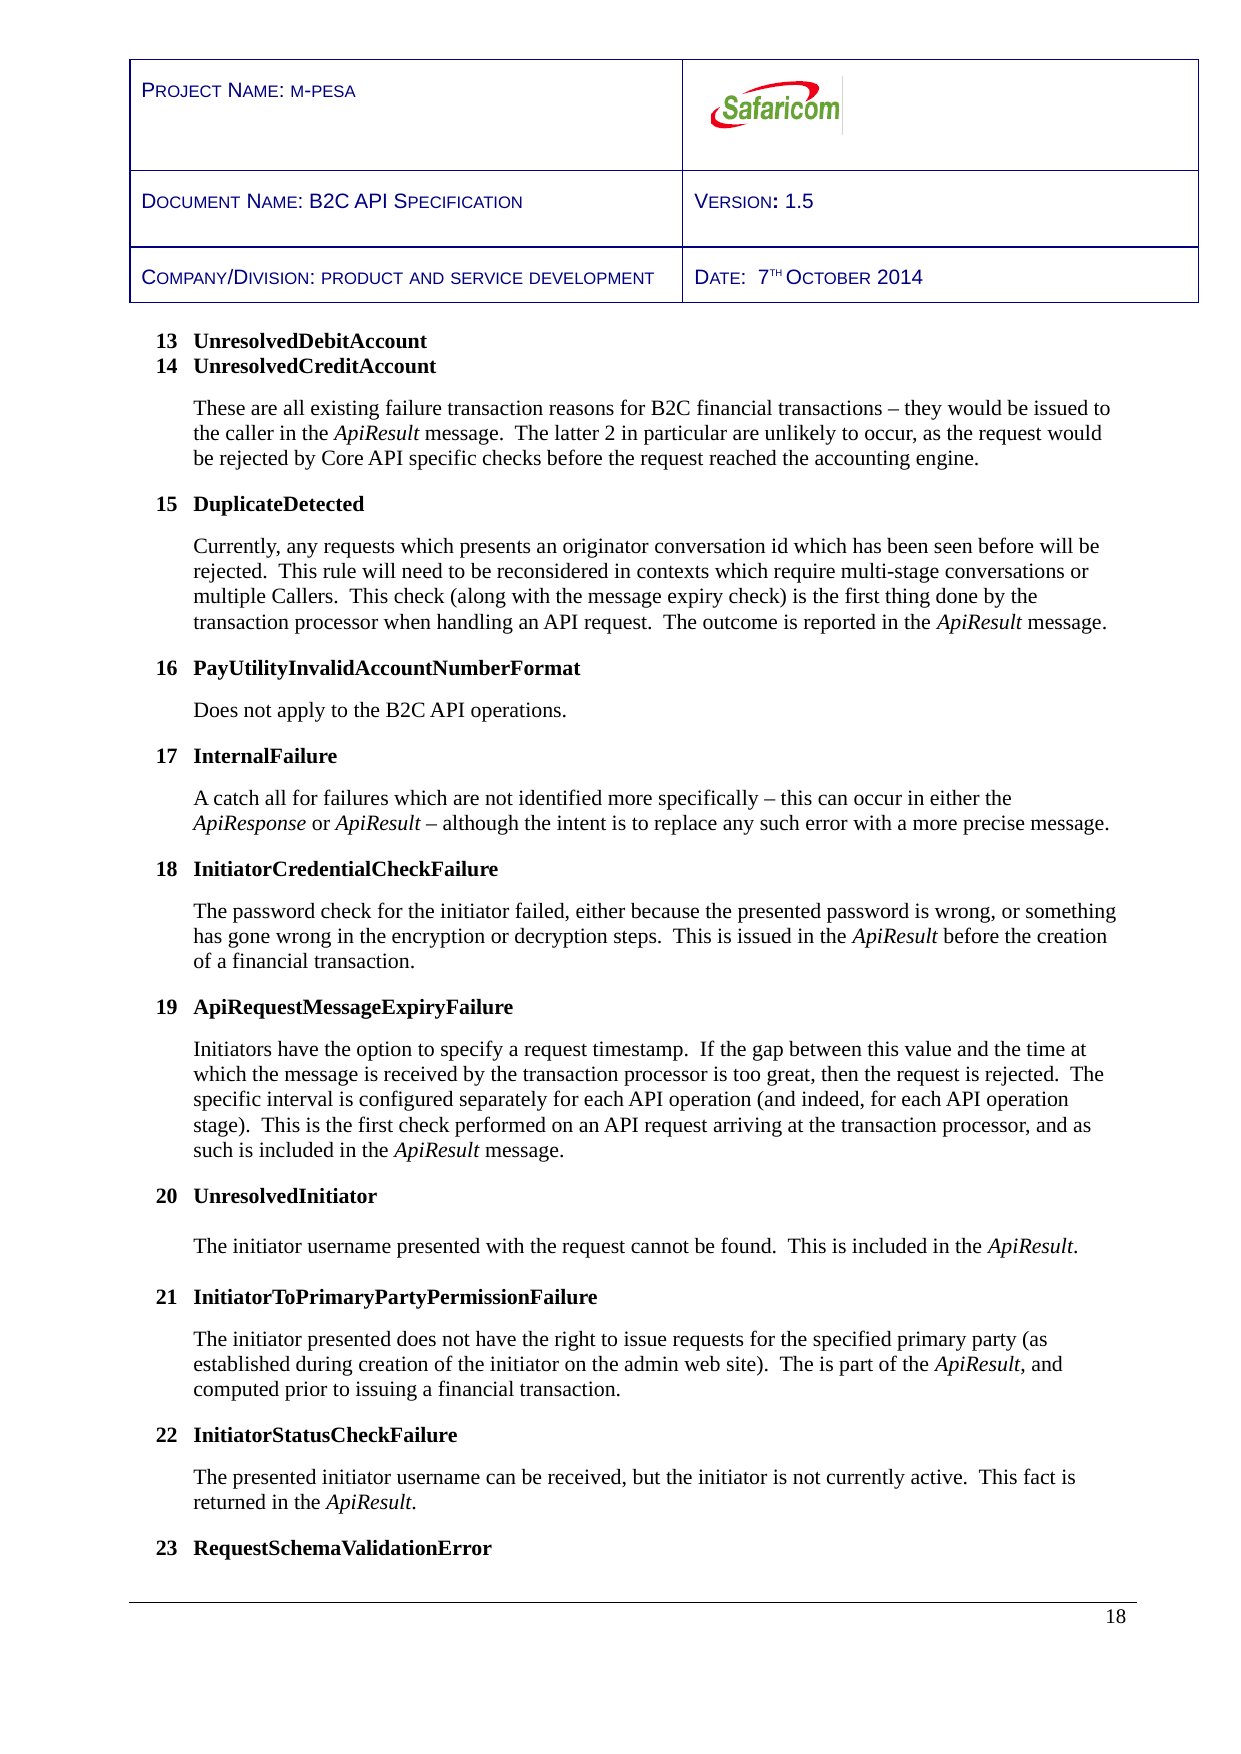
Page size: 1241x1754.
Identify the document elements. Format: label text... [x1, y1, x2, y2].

list The initiator username presented with the request cannot be found. This is included in the ApiResult. [193, 1233, 1122, 1258]
list InitiatorToPrimaryPartyPermissionFailure [156, 1284, 1122, 1309]
list ApiRequestMessageExpiryFailure [156, 994, 1122, 1019]
text These are all existing failure transaction reasons for B2C financial transactions – they would be issued to the caller in the ApiResult message. The latter 2 in particular are unlikely to occur, as the request would be rejected by Core API specific checks before the request reached the accounting engine. [193, 395, 1122, 470]
text Initiators have the option to specify a request timestamp. If the gap between this value and the time at which the message is received by the transaction processor is too great, then the request is rejected. The specific interval is configured separately for each API operation (and indeed, for each API operation stage). This is the first check performed on an API request arriving at the transaction processor, and as such is included in the ApiResult message. [193, 1036, 1122, 1162]
text Does not apply to the B2C API operations. [193, 697, 1122, 722]
list InternalFailure [156, 743, 1122, 768]
text The initiator presented does not have the right to issue requests for the specified primary party (as established during creation of the initiator on the admin web site). The is part of the ApiResult, and computed prior to issuing a financial transaction. [193, 1326, 1122, 1401]
picture [711, 76, 843, 137]
text Currently, any requests which presents an originator conversation id which has been seen before will be rejected. This rule will need to be reconsidered in contexts which require multi-stage conversations or multiple Callers. This check (along with the message expiry check) is the first thing done by the transaction processor when handling an API request. The outcome is reported in the ApiResult message. [193, 533, 1122, 634]
text The presented initiator username can be received, but the initiator is not currently active. This fact is returned in the ApiResult. [193, 1464, 1122, 1514]
list UnresolvedInitiator [156, 1183, 1122, 1208]
text A catch all for failures which are not identified more specifically – this can occur in either the ApiResponse or ApiResult – although the intent is to replace any such error with a more precise message. [193, 784, 1122, 835]
text The password check for the initiator failed, either because the presented password is wrong, or something has gone wrong in the encryption or decryption steps. This is issued in the ApiResult before the creation of a financial transaction. [193, 898, 1122, 973]
list InitiatorStatusCheckFailure [156, 1422, 1122, 1447]
list DuplicateDetected [156, 491, 1122, 516]
list InitiatorCredentialCheckFailure [156, 856, 1122, 881]
list UnresolvedDebitAccount [156, 328, 1122, 353]
list UnresolvedCreditAccount [156, 353, 1122, 378]
list RequestSchemaValidationError [156, 1535, 1122, 1560]
list PayUtilityInvalidAccountNumberFormat [156, 655, 1122, 680]
